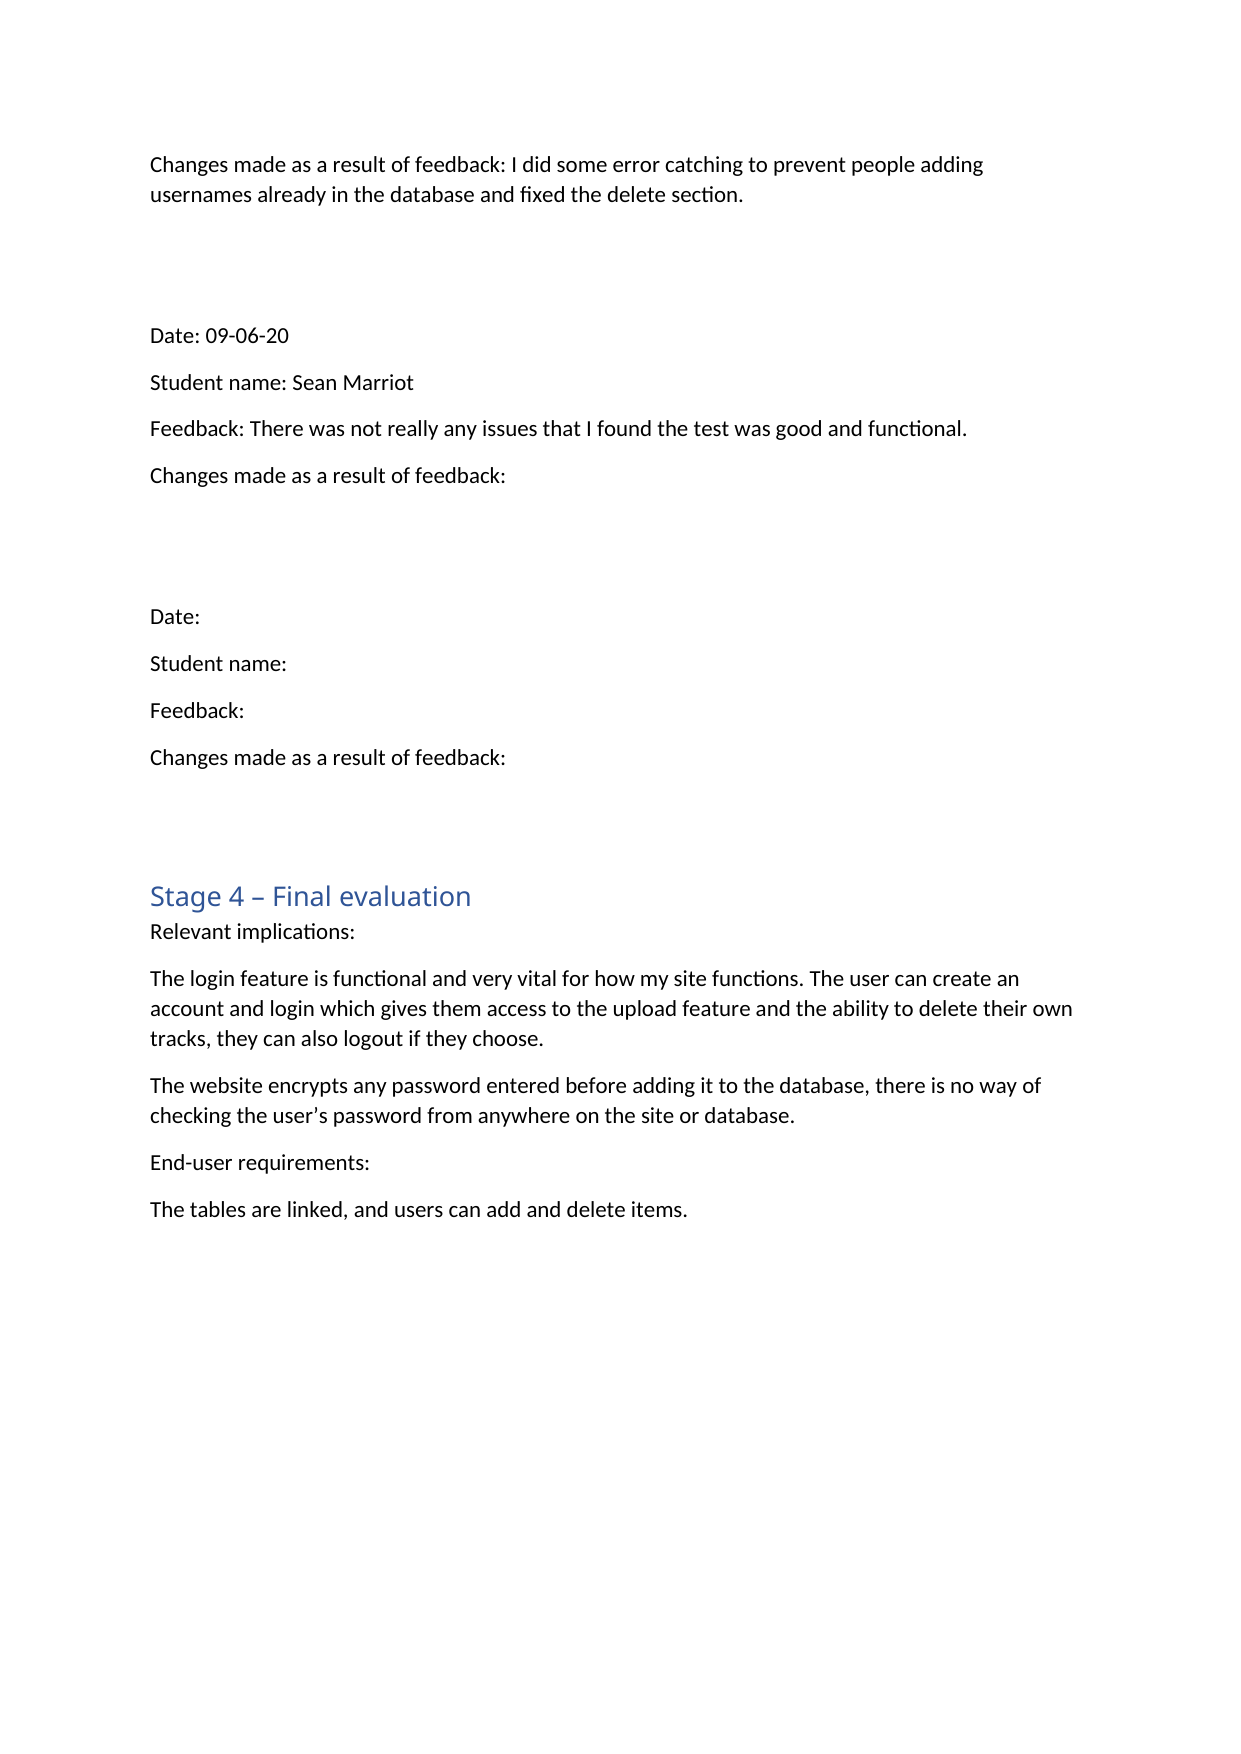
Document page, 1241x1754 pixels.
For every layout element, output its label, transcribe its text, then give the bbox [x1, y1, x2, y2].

text The website encrypts any password entered before adding it to the database, there is no way of checking the user’s password from anywhere on the site or database. [150, 1071, 1090, 1130]
subtitle Stage 4 – Final evaluation [150, 877, 1090, 914]
text The tables are linked, and users can add and delete items. [150, 1195, 1090, 1223]
text Feedback: [150, 696, 1090, 724]
text Student name: [150, 649, 1090, 677]
text Date: [150, 602, 1090, 630]
text Changes made as a result of feedback: [150, 743, 1090, 771]
text Feedback: There was not really any issues that I found the test was good and functional. [150, 414, 1090, 443]
text Date: 09-06-20 [150, 321, 1090, 349]
text Student name: Sean Marriot [150, 368, 1090, 396]
text The login feature is functional and very vital for how my site functions. The user can create an account and login which gives them access to the upload feature and the ability to delete their own tracks, they can also logout if they choose. [150, 964, 1090, 1053]
text Changes made as a result of feedback: [150, 461, 1090, 489]
text Relevant implications: [150, 917, 1090, 945]
text Changes made as a result of feedback: I did some error catching to prevent people adding usernames already in the database and fixed the delete section. [150, 150, 1090, 208]
text End-user requirements: [150, 1148, 1090, 1177]
